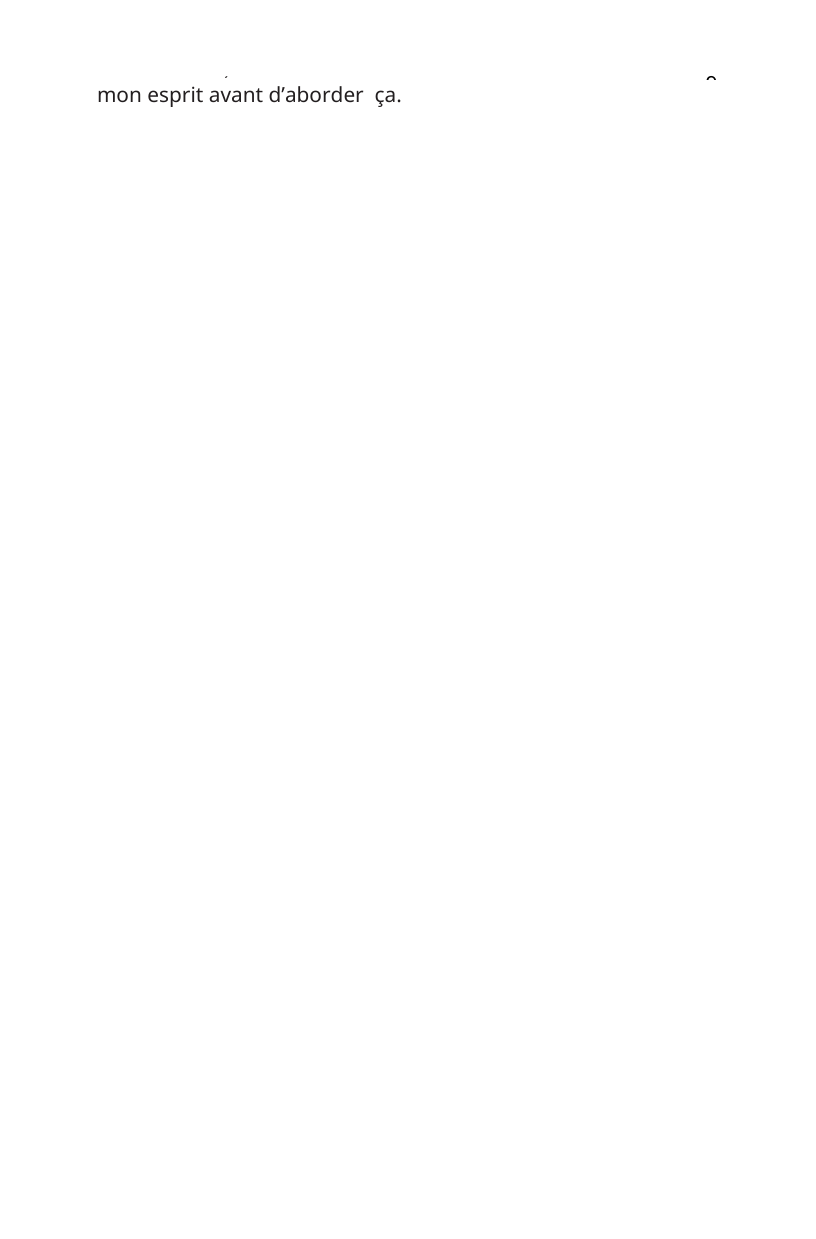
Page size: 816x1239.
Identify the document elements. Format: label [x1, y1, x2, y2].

text [97, 85, 722, 107]
